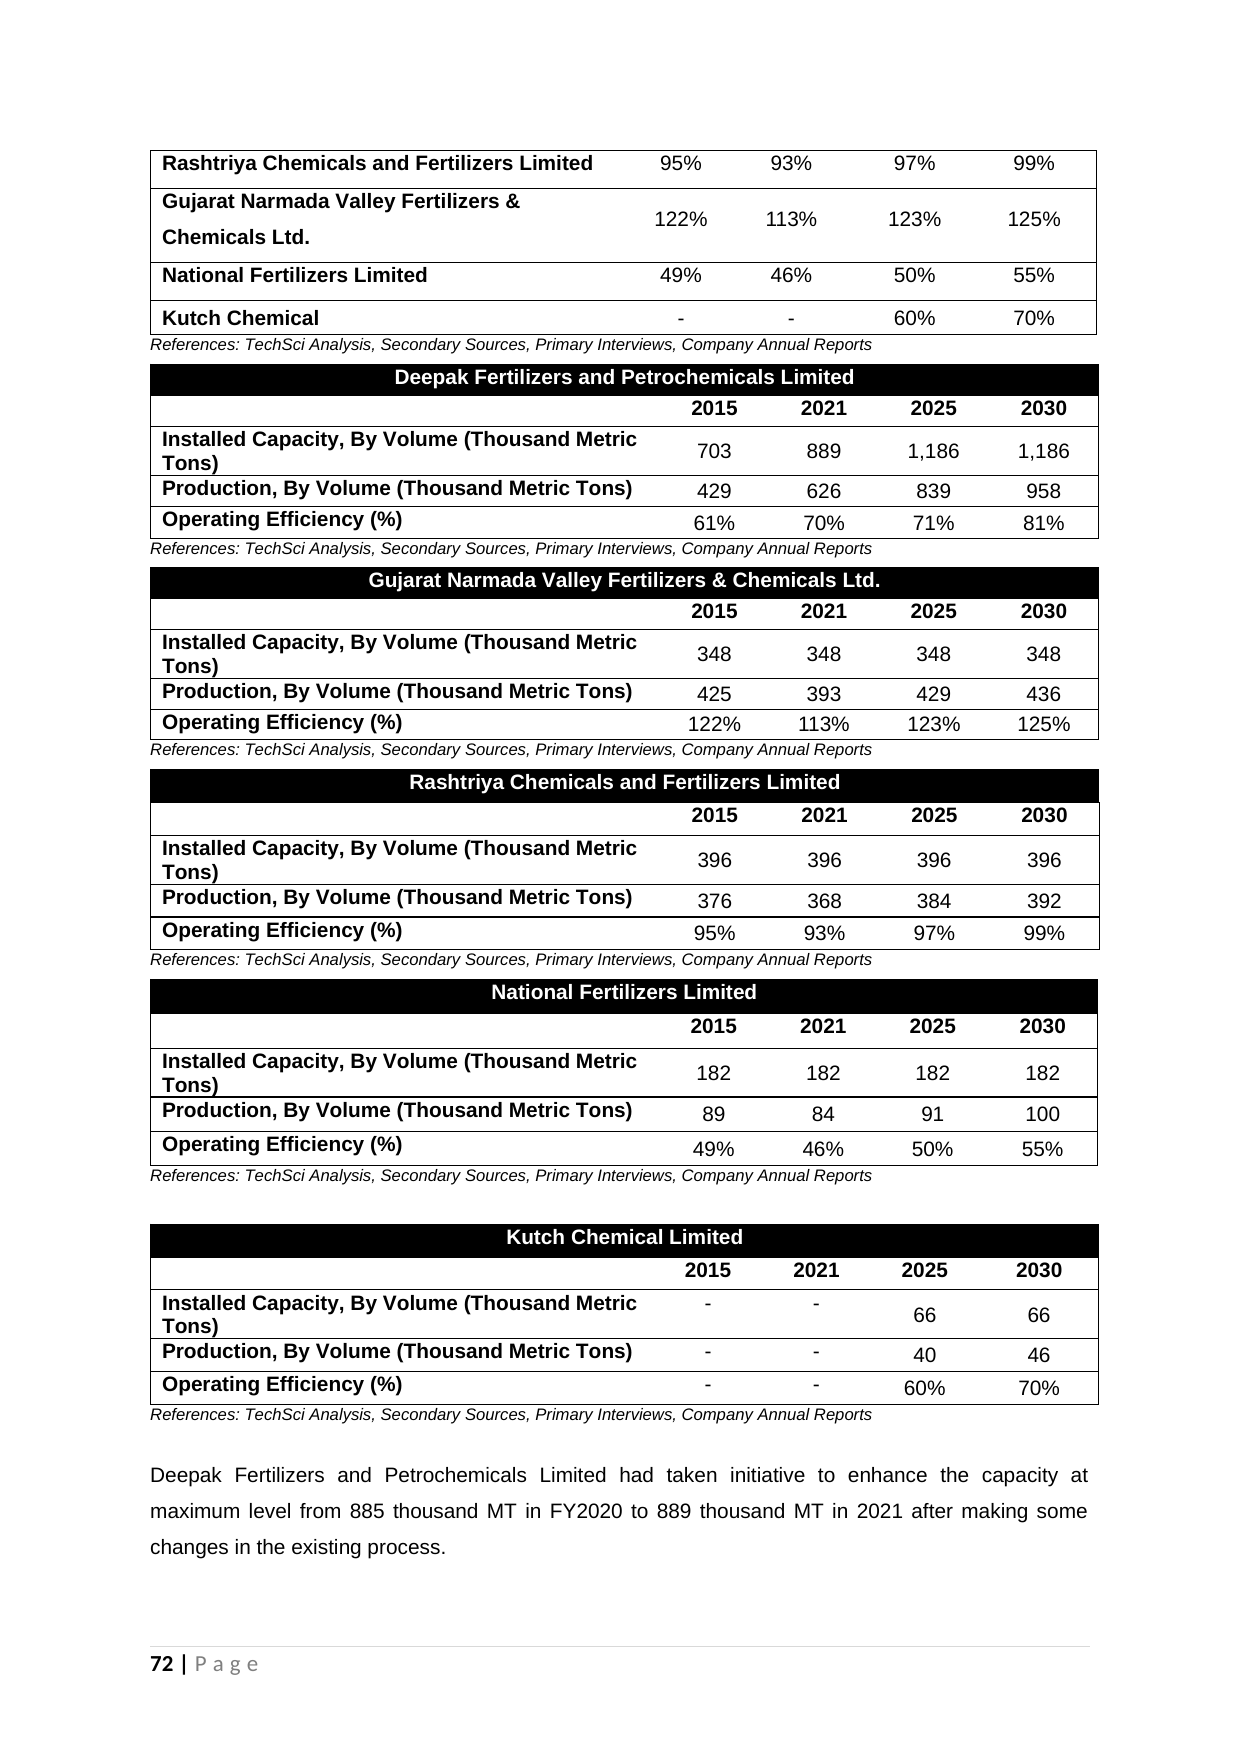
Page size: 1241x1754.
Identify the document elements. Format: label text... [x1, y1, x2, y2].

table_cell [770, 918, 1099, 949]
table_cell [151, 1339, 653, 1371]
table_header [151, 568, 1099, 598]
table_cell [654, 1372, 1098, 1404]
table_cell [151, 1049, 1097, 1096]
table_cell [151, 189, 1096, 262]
text References: TechSci Analysis, Secondary Sources, Primary Interviews, Company Annual Reports [150, 1405, 1090, 1424]
text References: TechSci Analysis, Secondary Sources, Primary Interviews, Company Annual Reports [150, 740, 1090, 759]
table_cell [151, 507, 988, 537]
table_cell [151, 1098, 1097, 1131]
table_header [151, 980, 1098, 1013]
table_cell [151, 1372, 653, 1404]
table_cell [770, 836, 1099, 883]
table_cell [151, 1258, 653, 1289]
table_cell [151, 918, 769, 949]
text References: TechSci Analysis, Secondary Sources, Primary Interviews, Company Annual Reports [150, 335, 1090, 354]
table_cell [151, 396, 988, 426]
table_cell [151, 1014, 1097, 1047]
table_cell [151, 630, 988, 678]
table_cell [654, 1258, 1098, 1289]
text References: TechSci Analysis, Secondary Sources, Primary Interviews, Company Annual Reports [150, 950, 1090, 969]
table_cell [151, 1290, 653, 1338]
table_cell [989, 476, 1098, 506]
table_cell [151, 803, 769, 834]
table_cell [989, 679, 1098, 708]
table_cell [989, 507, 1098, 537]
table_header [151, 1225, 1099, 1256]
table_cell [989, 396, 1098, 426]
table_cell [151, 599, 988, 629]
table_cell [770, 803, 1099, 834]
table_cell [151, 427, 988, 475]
text References: TechSci Analysis, Secondary Sources, Primary Interviews, Company Annual Reports [150, 539, 1090, 558]
text Deepak Fertilizers and Petrochemicals Limited had taken initiative to enhance the capacity at maximum level from 885 thousand MT in FY2020 to 889 thousand MT in 2021 after making some changes in the existing process. [150, 1463, 1090, 1558]
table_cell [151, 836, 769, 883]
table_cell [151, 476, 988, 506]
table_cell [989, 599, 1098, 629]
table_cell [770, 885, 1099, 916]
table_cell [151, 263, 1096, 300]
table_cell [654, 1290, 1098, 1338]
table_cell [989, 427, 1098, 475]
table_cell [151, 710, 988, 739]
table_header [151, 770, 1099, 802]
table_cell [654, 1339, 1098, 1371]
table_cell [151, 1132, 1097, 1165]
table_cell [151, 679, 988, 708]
text References: TechSci Analysis, Secondary Sources, Primary Interviews, Company Annual Reports [150, 1166, 1090, 1185]
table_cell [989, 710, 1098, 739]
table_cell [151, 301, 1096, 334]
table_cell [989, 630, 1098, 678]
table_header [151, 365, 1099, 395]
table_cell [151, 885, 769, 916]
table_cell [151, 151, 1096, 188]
